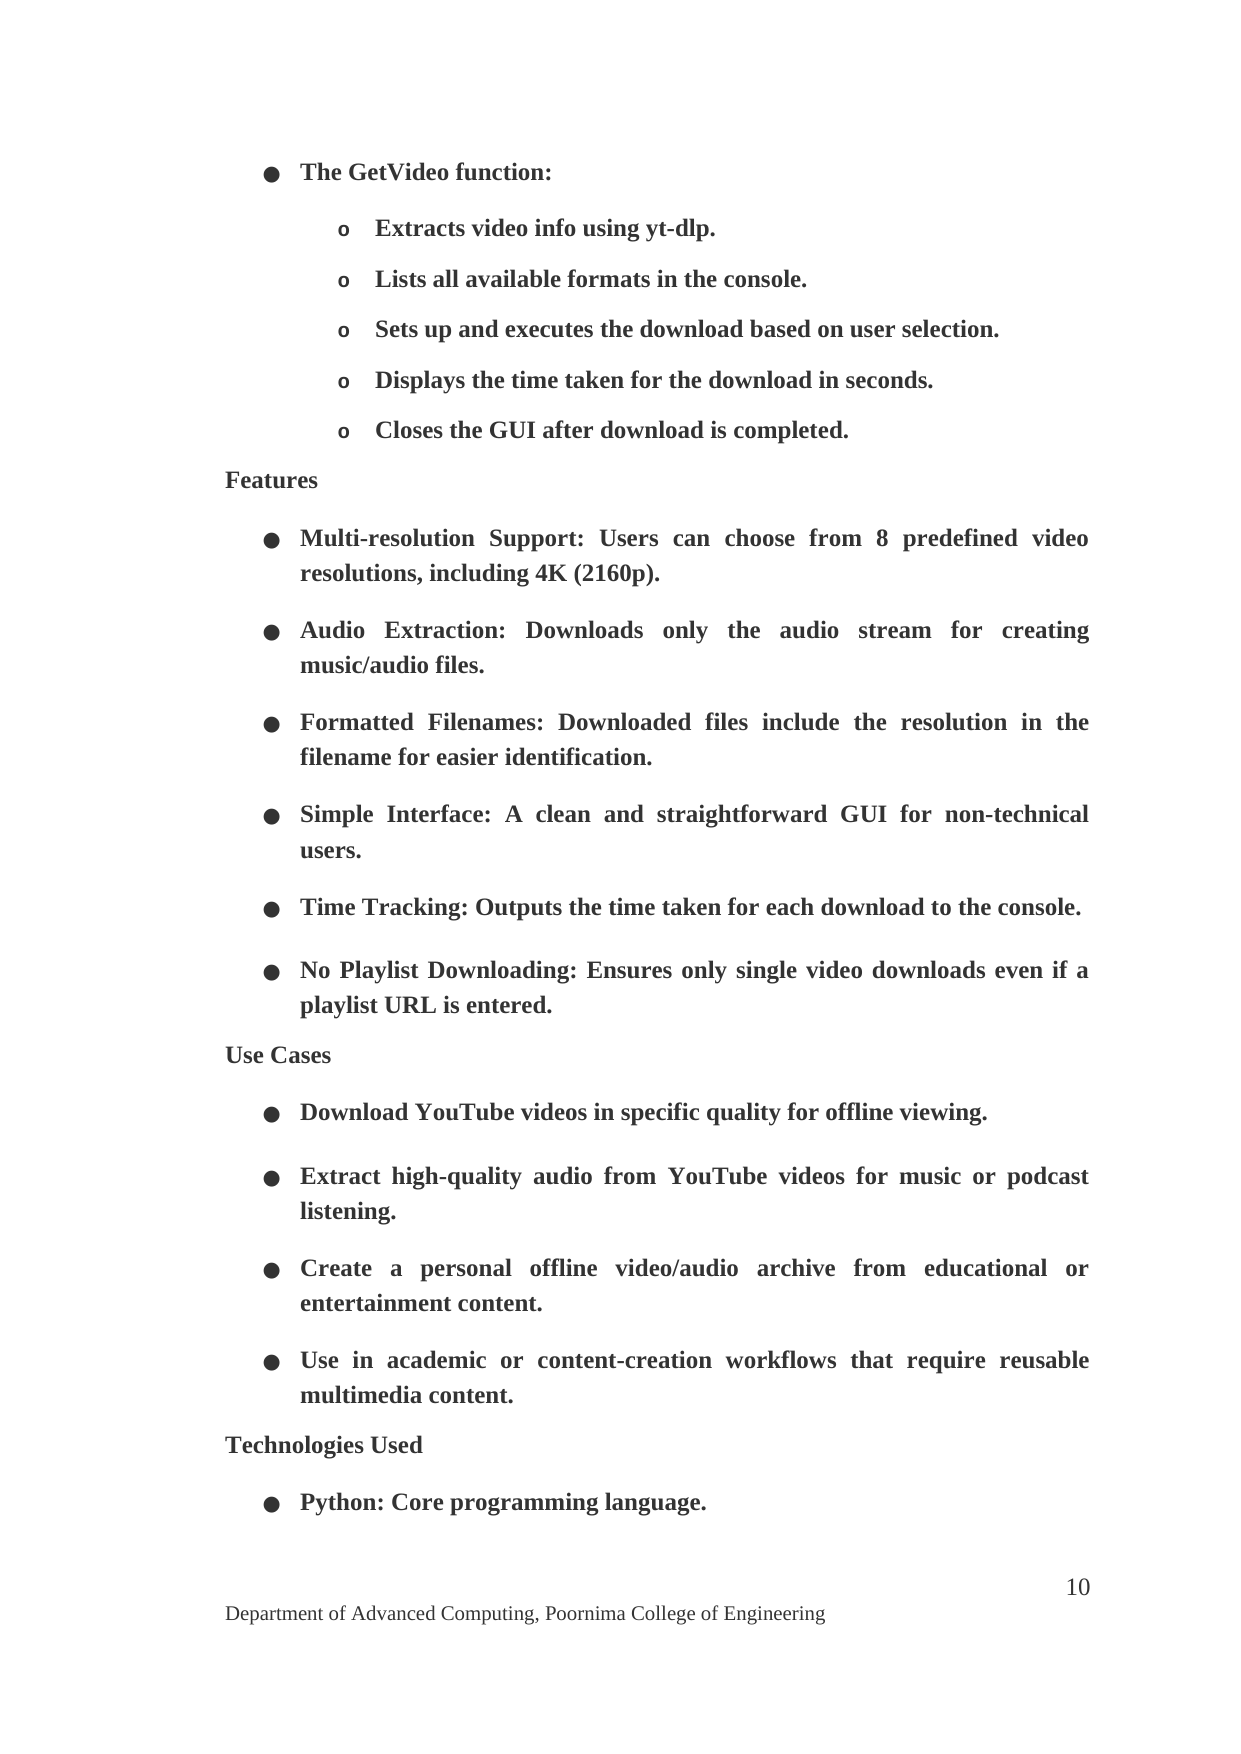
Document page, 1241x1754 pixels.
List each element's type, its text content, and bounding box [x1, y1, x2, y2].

list Simple Interface: A clean and straightforward GUI for non-technical users. [262, 792, 1090, 863]
list Audio Extraction: Downloads only the audio stream for creating music/audio files. [262, 607, 1090, 679]
list Time Tracking: Outputs the time taken for each download to the console. [262, 884, 1090, 927]
list Closes the GUI after download is completed. [337, 415, 1090, 445]
list Displays the time taken for the download in seconds. [337, 365, 1090, 394]
list Python: Core programming language. [262, 1480, 1090, 1522]
list Create a personal offline video/audio archive from educational or entertainment content. [262, 1246, 1090, 1317]
text Features [225, 466, 1090, 494]
list Formatted Filenames: Downloaded files include the resolution in the filename for easier identification. [262, 700, 1090, 771]
text Technologies Used [225, 1430, 1090, 1459]
list Extract high-quality audio from YouTube videos for music or podcast listening. [262, 1153, 1090, 1225]
list Download YouTube videos in specific quality for offline viewing. [262, 1090, 1090, 1132]
list Lists all available formats in the console. [337, 264, 1090, 293]
list Use in academic or content-creation workflows that require reusable multimedia content. [262, 1338, 1090, 1409]
list The GetVideo function: [262, 150, 1090, 193]
text Use Cases [225, 1040, 1090, 1069]
list Sets up and executes the download based on user selection. [337, 314, 1090, 344]
list Multi-resolution Support: Users can choose from 8 predefined video resolutions, including 4K (2160p). [262, 515, 1090, 587]
list No Playlist Downloading: Ensures only single video downloads even if a playlist URL is entered. [262, 948, 1090, 1019]
list Extracts video info using yt-dlp. [337, 213, 1090, 243]
